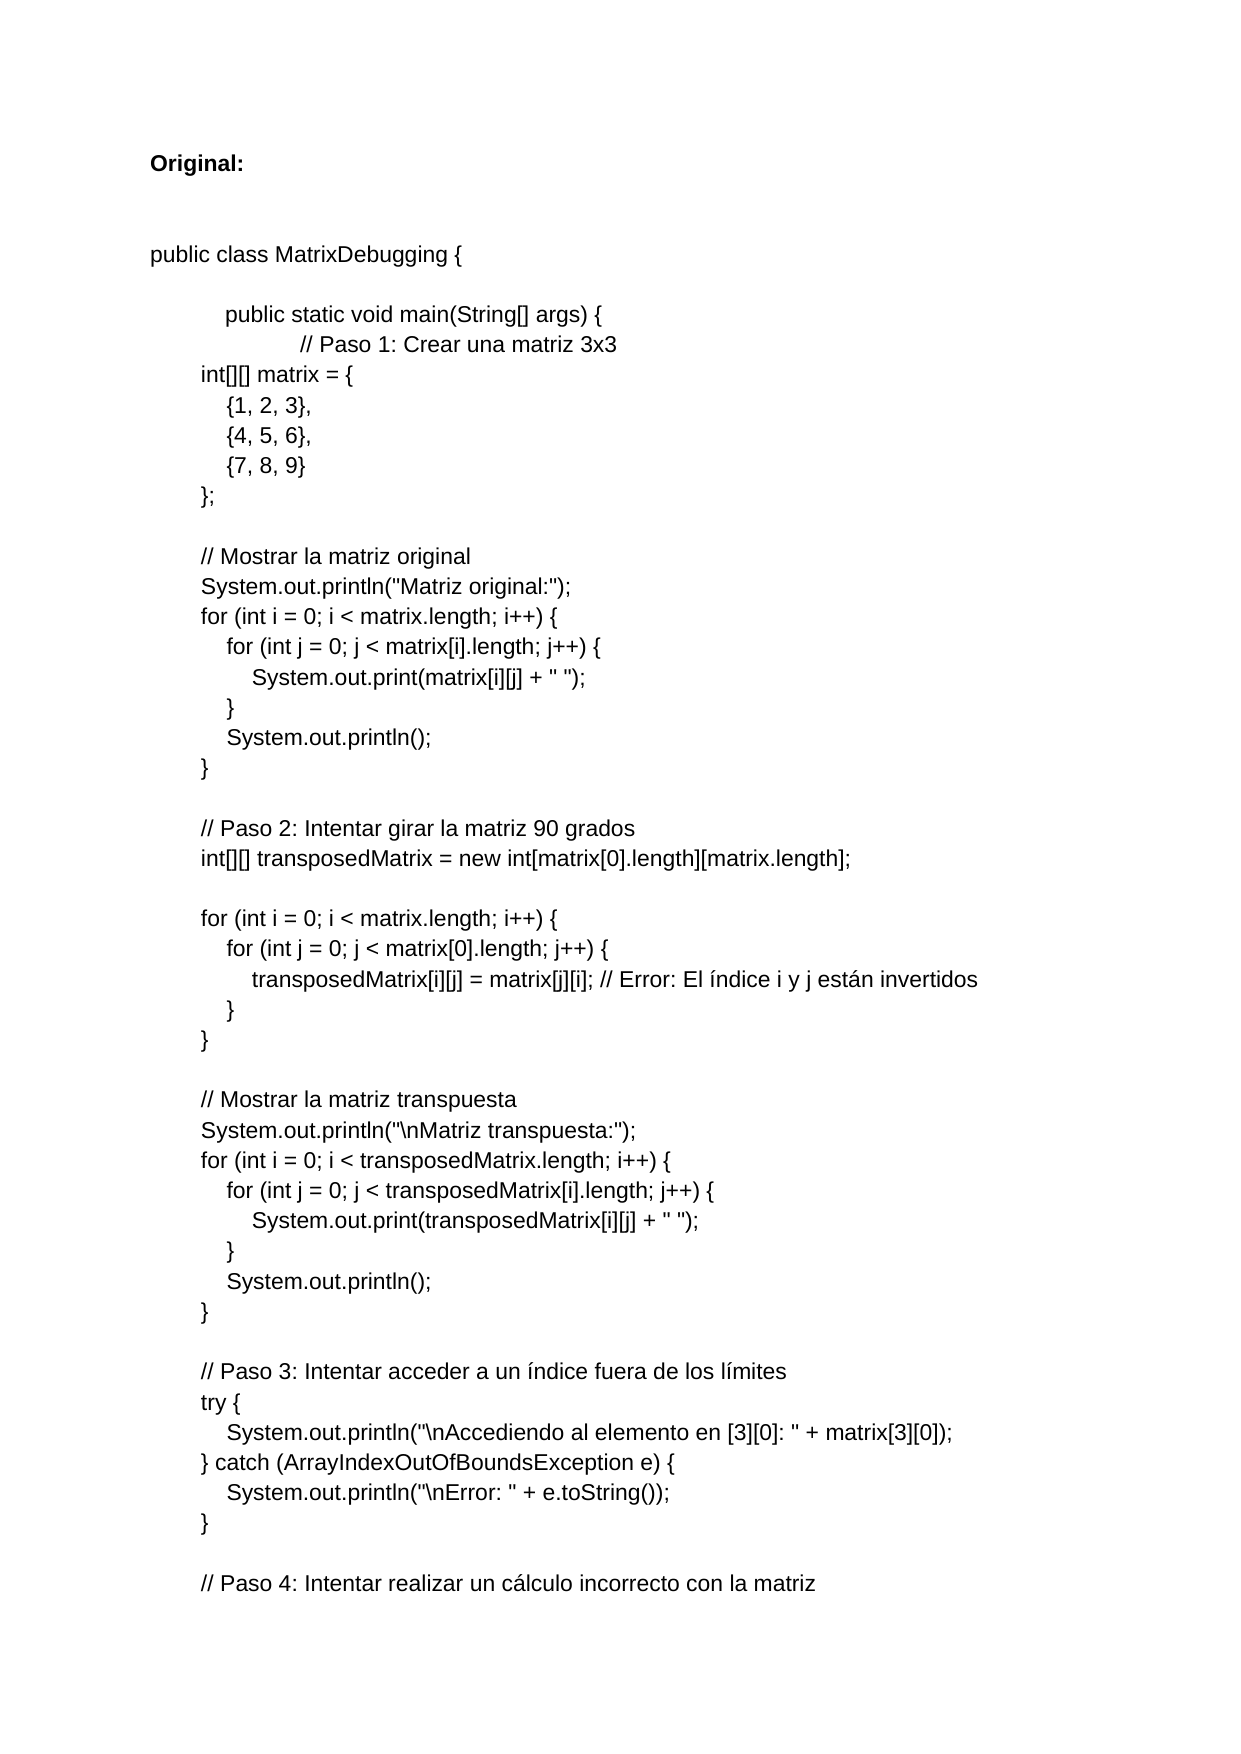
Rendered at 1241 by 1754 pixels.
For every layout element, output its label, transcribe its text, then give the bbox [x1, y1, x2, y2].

text int[][] transposedMatrix = new int[matrix[0].length][matrix.length]; [150, 845, 1090, 871]
text // Paso 3: Intentar acceder a un índice fuera de los límites [150, 1358, 1090, 1385]
text System.out.println("\nAccediendo al elemento en [3][0]: " + matrix[3][0]); [150, 1419, 1090, 1445]
text public static void main(String[] args) { [150, 301, 1090, 327]
text // Paso 4: Intentar realizar un cálculo incorrecto con la matriz [150, 1570, 1090, 1596]
text } [150, 996, 1090, 1022]
text int[][] matrix = { [150, 361, 1090, 388]
text System.out.println(); [150, 1268, 1090, 1294]
text for (int j = 0; j < transposedMatrix[i].length; j++) { [150, 1177, 1090, 1203]
text System.out.println(); [150, 724, 1090, 750]
text } [150, 1509, 1090, 1536]
text // Mostrar la matriz original [150, 543, 1090, 569]
text try { [150, 1388, 1090, 1415]
text for (int j = 0; j < matrix[i].length; j++) { [150, 633, 1090, 660]
text }; [150, 482, 1090, 509]
text } [150, 694, 1090, 720]
text } catch (ArrayIndexOutOfBoundsException e) { [150, 1449, 1090, 1475]
text for (int i = 0; i < matrix.length; i++) { [150, 905, 1090, 932]
text // Mostrar la matriz transpuesta [150, 1086, 1090, 1113]
text for (int i = 0; i < matrix.length; i++) { [150, 603, 1090, 629]
text } [150, 1298, 1090, 1324]
text public class MatrixDebugging { [150, 241, 1090, 267]
text System.out.println("Matriz original:"); [150, 573, 1090, 599]
text {1, 2, 3}, [150, 392, 1090, 418]
text System.out.print(matrix[i][j] + " "); [150, 663, 1090, 690]
text System.out.print(transposedMatrix[i][j] + " "); [150, 1207, 1090, 1234]
text {4, 5, 6}, [150, 422, 1090, 448]
text for (int i = 0; i < transposedMatrix.length; i++) { [150, 1147, 1090, 1173]
text System.out.println("\nMatriz transpuesta:"); [150, 1117, 1090, 1143]
text } [150, 1237, 1090, 1264]
text System.out.println("\nError: " + e.toString()); [150, 1479, 1090, 1506]
text Original: [150, 150, 1090, 176]
text // Paso 2: Intentar girar la matriz 90 grados [150, 814, 1090, 841]
text transposedMatrix[i][j] = matrix[j][i]; // Error: El índice i y j están invertidos [150, 966, 1090, 992]
text // Paso 1: Crear una matriz 3x3 [150, 331, 1090, 358]
text } [150, 1026, 1090, 1052]
text for (int j = 0; j < matrix[0].length; j++) { [150, 935, 1090, 962]
text {7, 8, 9} [150, 452, 1090, 478]
text } [150, 754, 1090, 781]
